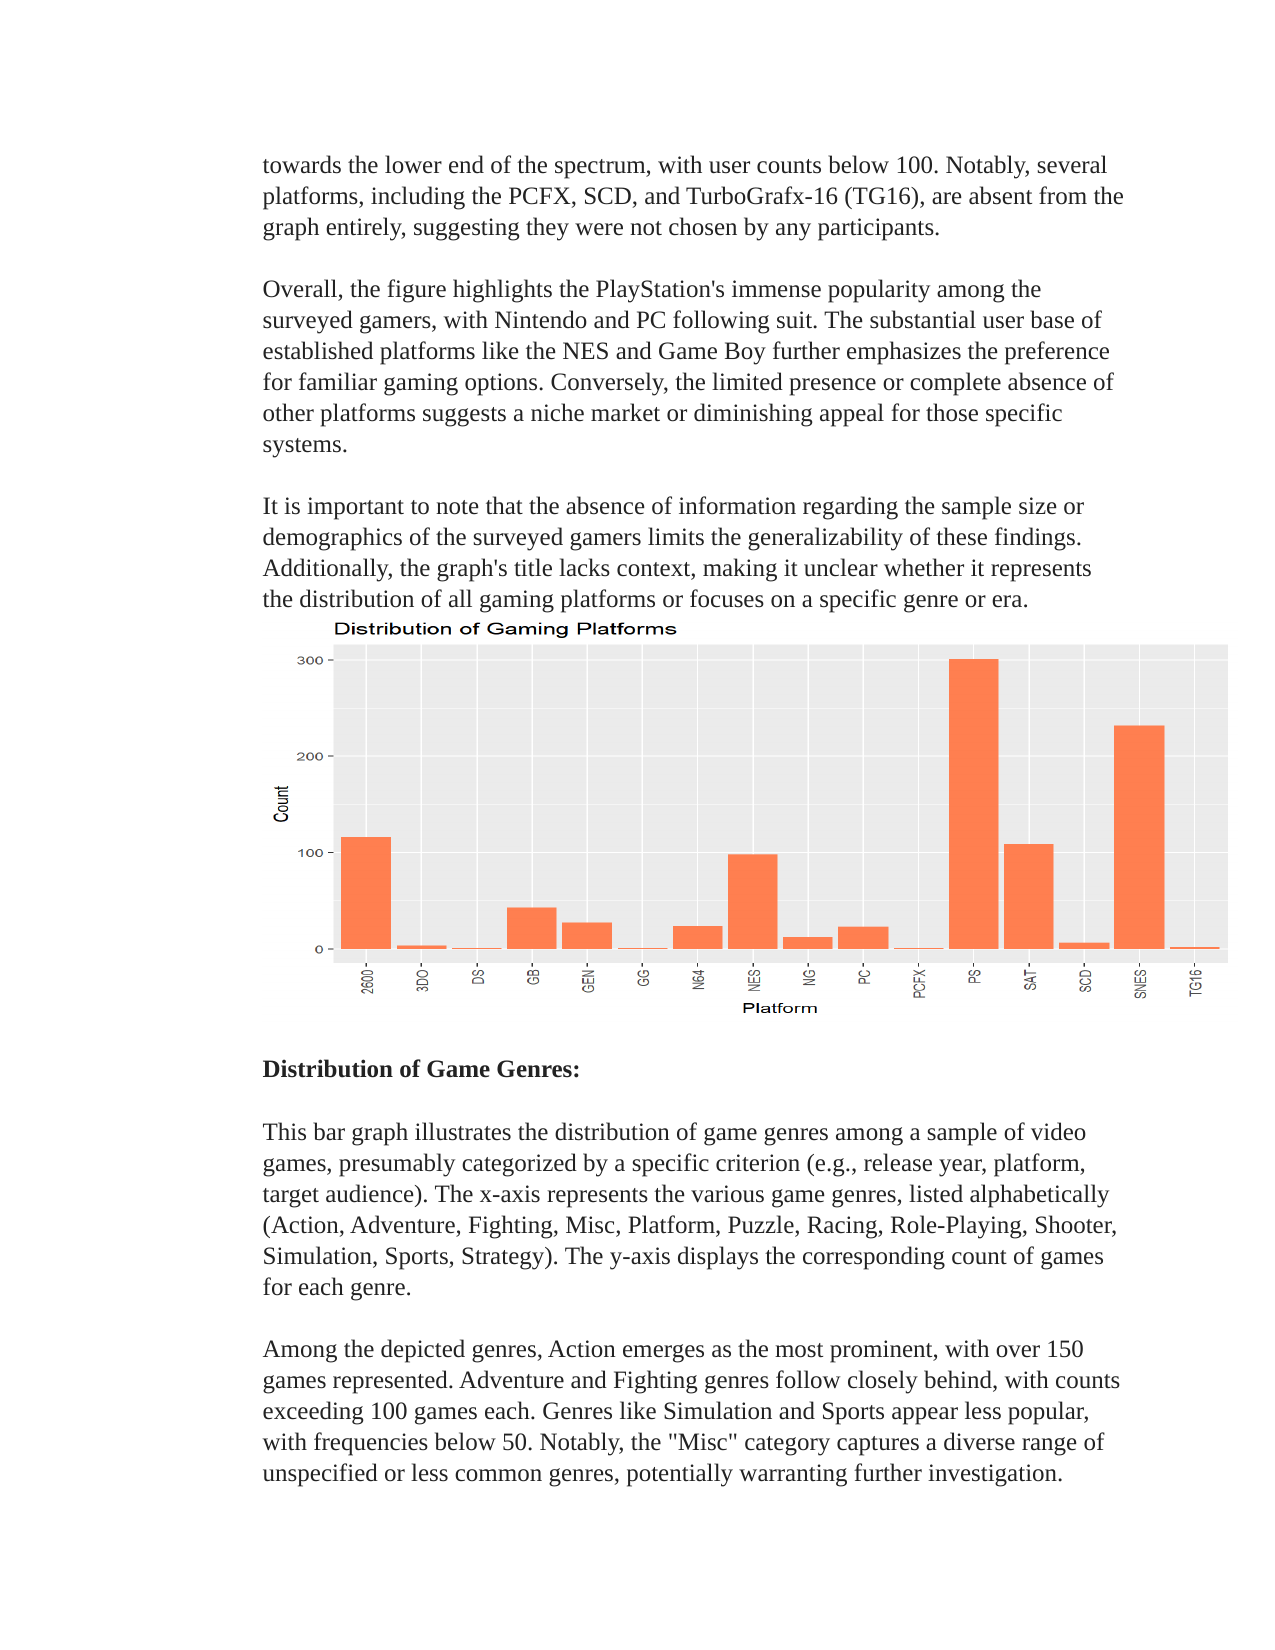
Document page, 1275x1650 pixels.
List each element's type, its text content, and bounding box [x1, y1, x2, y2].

picture [262, 615, 1238, 1022]
list Overall, the figure highlights the PlayStation's immense popularity among the surveyed gamers, with Nintendo and PC following suit. The substantial user base of established platforms like the NES and Game Boy further emphasizes the preference for familiar gaming options. Conversely, the limited presence or complete absence of other platforms suggests a niche market or diminishing appeal for those specific systems. [262, 274, 1125, 458]
list It is important to note that the absence of information regarding the sample size or demographics of the surveyed gamers limits the generalizability of these findings. Additionally, the graph's title lacks context, making it unclear whether it represents the distribution of all gaming platforms or focuses on a specific genre or era. [262, 491, 1125, 613]
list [262, 150, 1125, 241]
list This bar graph illustrates the distribution of game genres among a sample of video games, presumably categorized by a specific criterion (e.g., release year, platform, target audience). The x-axis represents the various game genres, listed alphabetically (Action, Adventure, Fighting, Misc, Platform, Puzzle, Racing, Role-Playing, Shooter, Simulation, Sports, Strategy). The y-axis displays the corresponding count of games for each genre. [262, 1117, 1125, 1301]
list Among the depicted genres, Action emerges as the most prominent, with over 150 games represented. Adventure and Fighting genres follow closely behind, with counts exceeding 100 games each. Genres like Simulation and Sports appear less popular, with frequencies below 50. Notably, the "Misc" category captures a diverse range of unspecified or less common genres, potentially warranting further investigation. [262, 1334, 1125, 1487]
list Distribution of Game Genres: [262, 1054, 1125, 1083]
